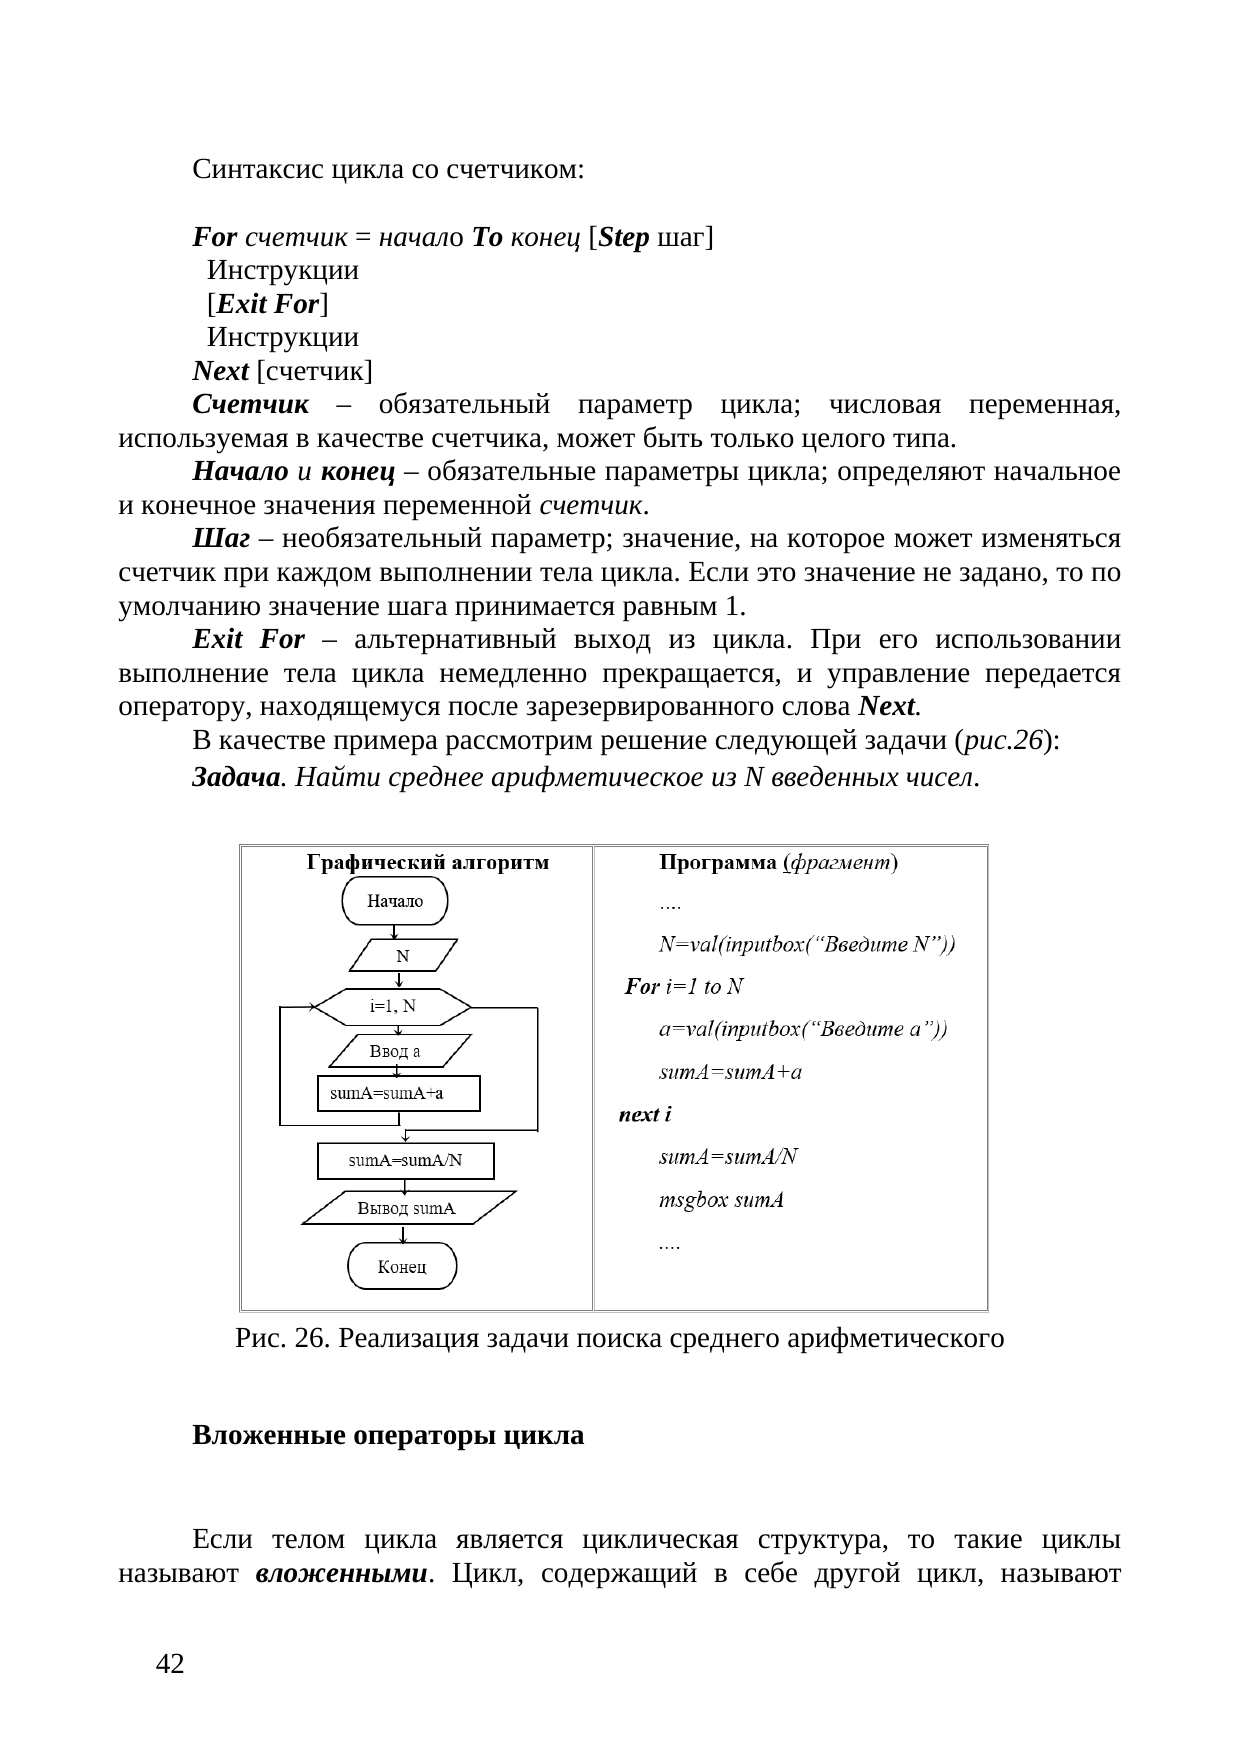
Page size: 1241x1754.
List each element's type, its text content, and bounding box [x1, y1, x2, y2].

text Exit For – альтернативный выход из цикла. При его использовании выполнение тела цикла немедленно прекращается, и управление передается оператору, находящемуся после зарезервированного слова Next. [118, 621, 1122, 722]
text Next [счетчик] [118, 353, 1122, 386]
text For счетчик = начало To конец [Step шаг] [118, 219, 1122, 252]
text Инструкции [118, 319, 1122, 353]
text Начало и конец – обязательные параметры цикла; определяют начальное и конечное значения переменной счетчик. [118, 453, 1122, 521]
text Вложенные операторы цикла [118, 1417, 1122, 1450]
text Синтаксис цикла со счетчиком: [118, 152, 1122, 185]
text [118, 1521, 1122, 1588]
picture [230, 835, 1010, 1317]
text Инструкции [118, 252, 1122, 286]
text Шаг – необязательный параметр; значение, на которое может изменяться счетчик при каждом выполнении тела цикла. Если это значение не задано, то по умолчанию значение шага принимается равным 1. [118, 521, 1122, 621]
text В качестве примера рассмотрим решение следующей задачи (рис.26): [118, 722, 1122, 755]
text Задача. Найти среднее арифметическое из N введенных чисел. [118, 759, 1122, 793]
text [Exit For] [118, 286, 1122, 319]
text Счетчик – обязательный параметр цикла; числовая переменная, используемая в качестве счетчика, может быть только целого типа. [118, 386, 1122, 453]
text Рис. 26. Реализация задачи поиска среднего арифметического [118, 1321, 1122, 1354]
